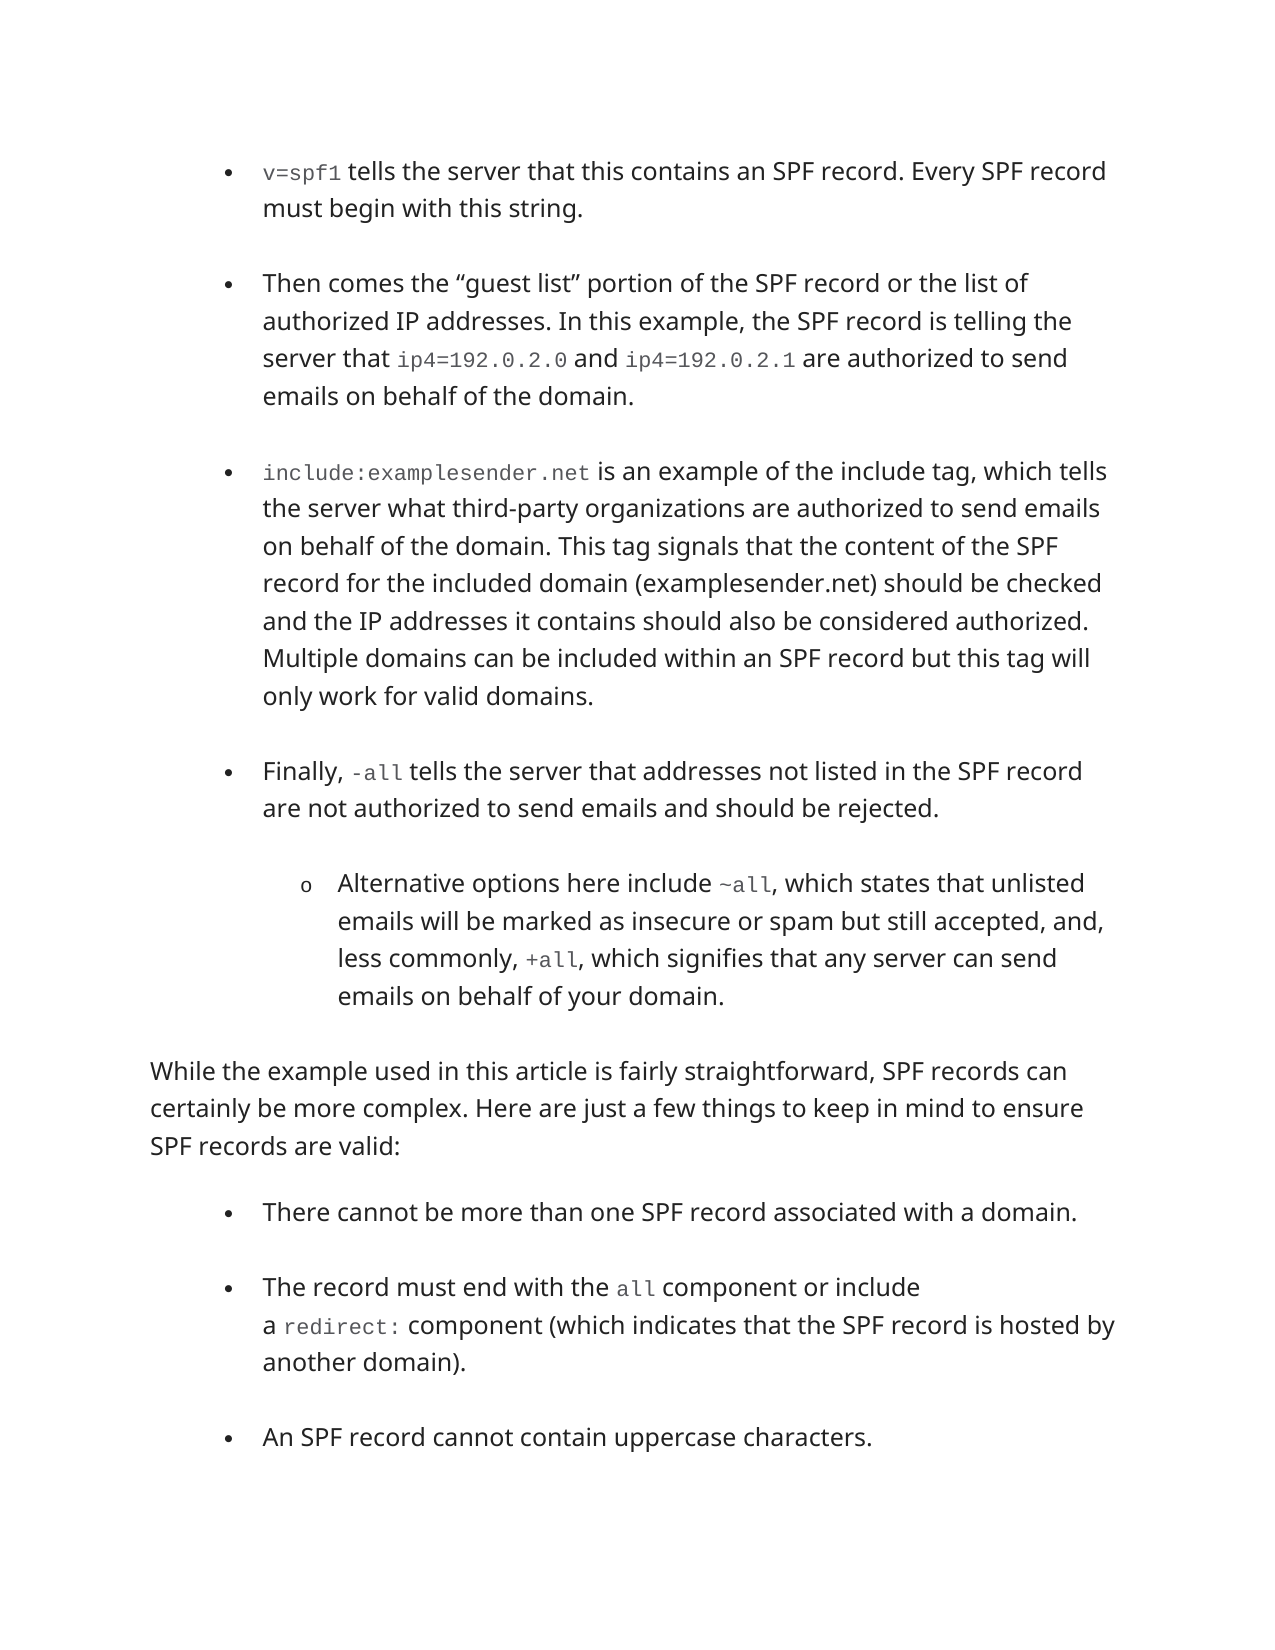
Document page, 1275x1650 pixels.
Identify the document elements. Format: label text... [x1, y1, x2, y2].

list Alternative options here include ~all, which states that unlisted emails will be marked as insecure or spam but still accepted, and, less commonly, +all, which signifies that any server can send emails on behalf of your domain. [300, 862, 1125, 1012]
list Then comes the “guest list” portion of the SPF record or the list of authorized IP addresses. In this example, the SPF record is telling the server that ip4=192.0.2.0 and ip4=192.0.2.1 are authorized to send emails on behalf of the domain. [225, 262, 1125, 412]
list include:examplesender.net is an example of the include tag, which tells the server what third-party organizations are authorized to send emails on behalf of the domain. This tag signals that the content of the SPF record for the included domain (examplesender.net) should be checked and the IP addresses it contains should also be considered authorized. Multiple domains can be included within an SPF record but this tag will only work for valid domains. [225, 450, 1125, 712]
list The record must end with the all component or include a redirect: component (which indicates that the SPF record is hosted by another domain). [225, 1267, 1125, 1379]
list An SPF record cannot contain uppercase characters. [225, 1417, 1125, 1454]
list Finally, -all tells the server that addresses not listed in the SPF record are not authorized to send emails and should be rejected. [225, 750, 1125, 825]
list There cannot be more than one SPF record associated with a domain. [225, 1192, 1125, 1229]
text While the example used in this article is fairly straightforward, SPF records can certainly be more complex. Here are just a few things to keep in mind to ensure SPF records are valid: [150, 1050, 1125, 1162]
list v=spf1 tells the server that this contains an SPF record. Every SPF record must begin with this string. [225, 150, 1125, 225]
